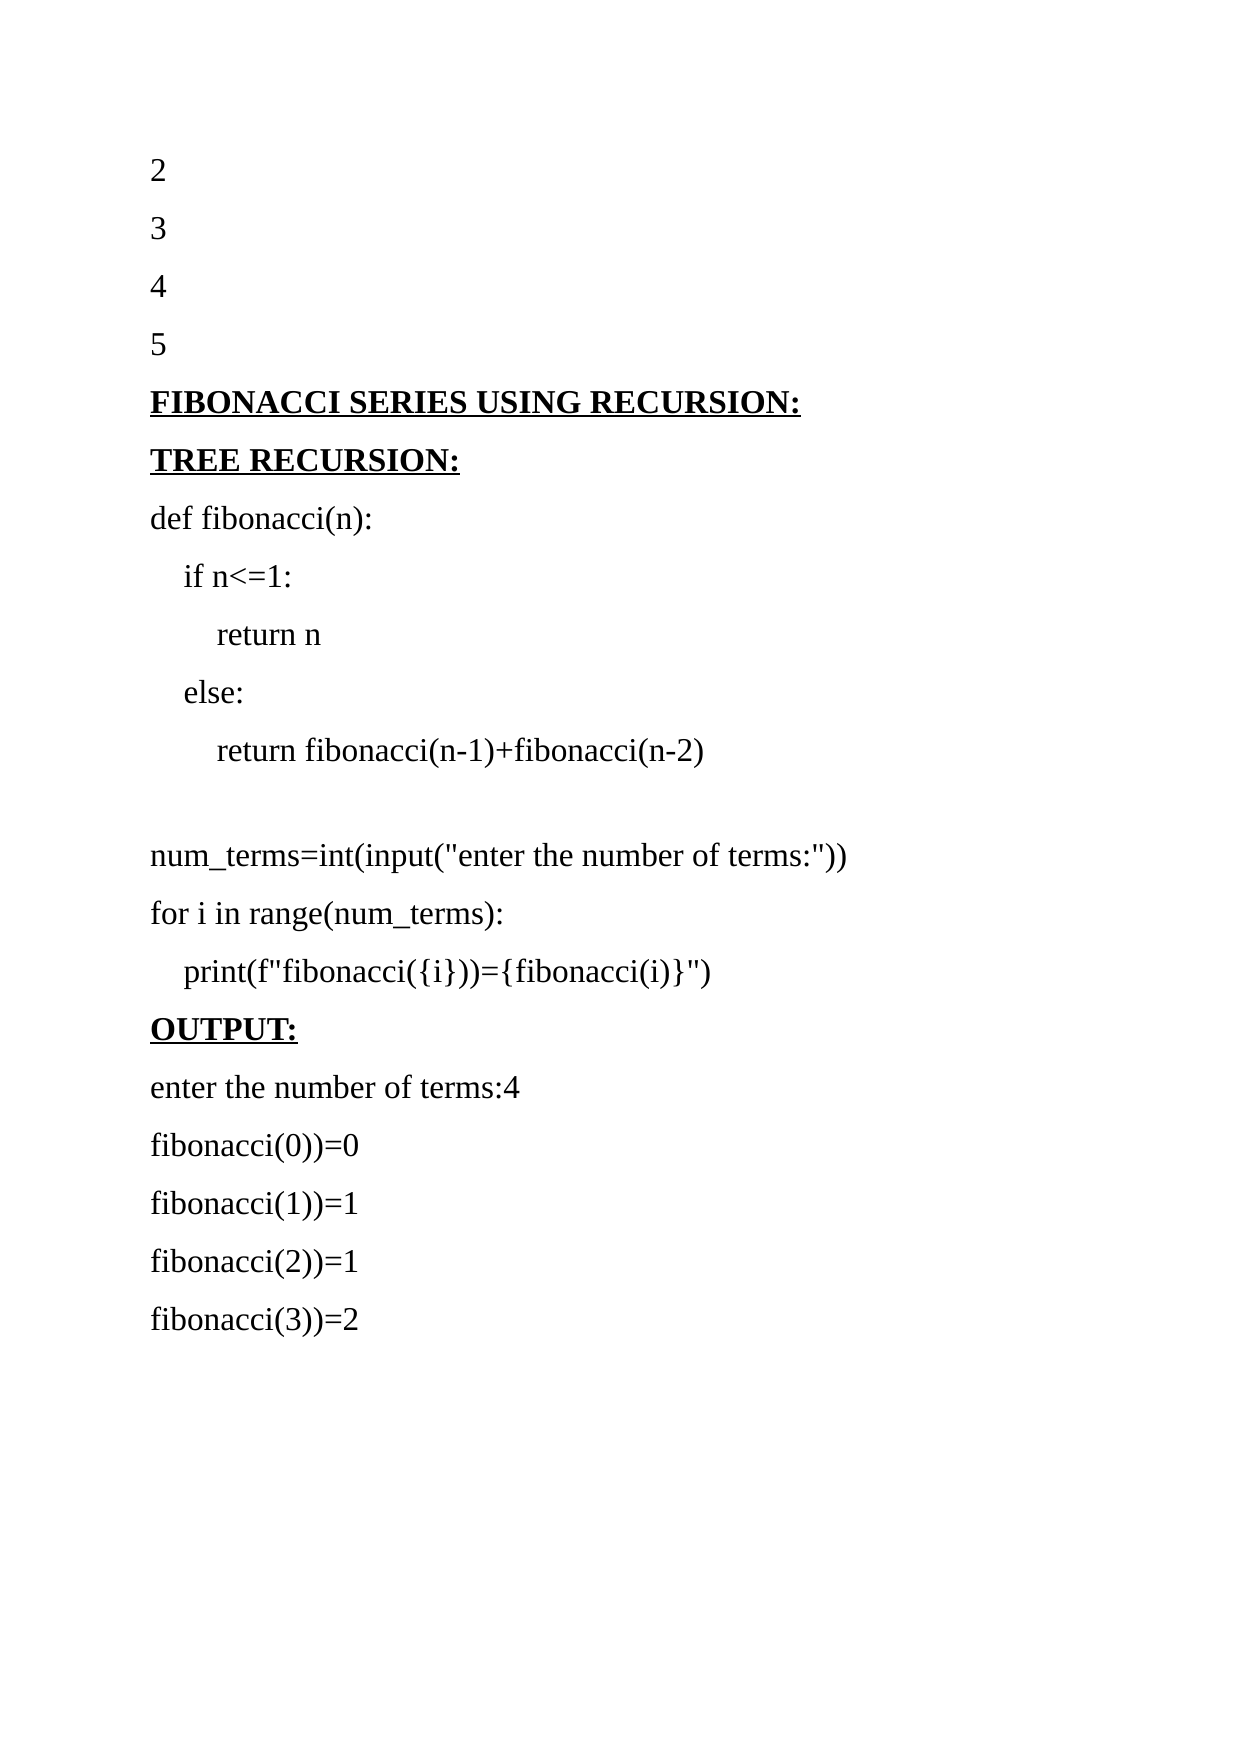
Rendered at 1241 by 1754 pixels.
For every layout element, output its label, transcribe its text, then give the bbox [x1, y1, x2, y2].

text fibonacci(2))=1 [150, 1241, 1090, 1279]
text FIBONACCI SERIES USING RECURSION: [150, 382, 1090, 420]
text for i in range(num_terms): [150, 893, 1090, 931]
text else: [150, 672, 1090, 711]
text 2 [150, 150, 1090, 188]
text fibonacci(3))=2 [150, 1299, 1090, 1338]
text return n [150, 614, 1090, 652]
text 3 [150, 208, 1090, 246]
text return fibonacci(n-1)+fibonacci(n-2) [150, 730, 1090, 768]
text print(f"fibonacci({i}))={fibonacci(i)}") [150, 951, 1090, 989]
text 4 [150, 266, 1090, 304]
text 5 [150, 324, 1090, 362]
text OUTPUT: [150, 1009, 1090, 1047]
text if n<=1: [150, 556, 1090, 594]
text TREE RECURSION: [150, 440, 1090, 478]
text fibonacci(0))=0 [150, 1125, 1090, 1163]
text fibonacci(1))=1 [150, 1183, 1090, 1222]
text enter the number of terms:4 [150, 1067, 1090, 1106]
text def fibonacci(n): [150, 498, 1090, 536]
text num_terms=int(input("enter the number of terms:")) [150, 835, 1090, 873]
